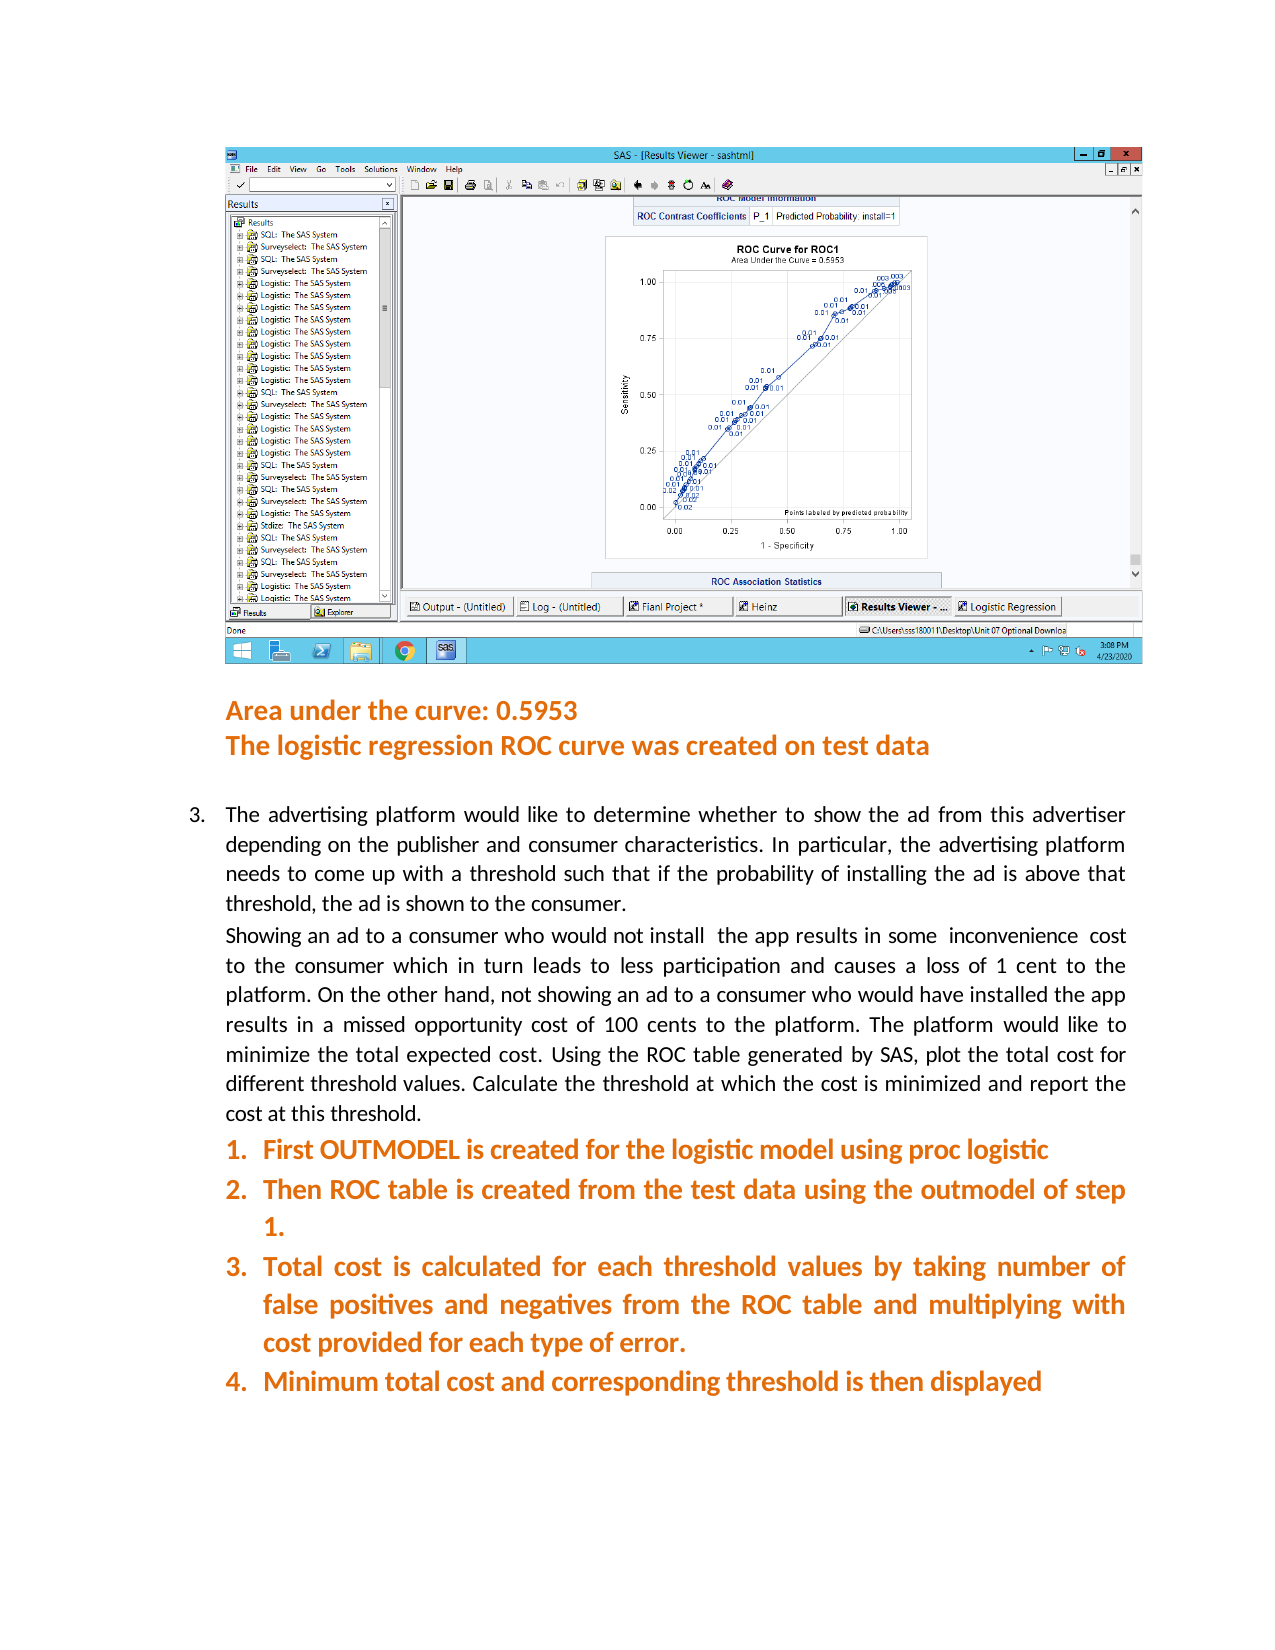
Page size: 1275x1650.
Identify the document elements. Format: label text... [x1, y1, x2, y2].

list Area under the curve: 0.5953 [225, 692, 1185, 727]
list The advertising platform would like to determine whether to show the ad from this advertiser depending on the publisher and consumer characteristics. In particular, the advertising platform needs to come up with a threshold such that if the probability of installing the ad is above that threshold, the ad is shown to the consumer. [188, 800, 1126, 917]
text Showing an ad to a consumer who would not install the app results in some inconvenience cost to the consumer which in turn leads to less participation and causes a loss of 1 cent to the platform. On the other hand, not showing an ad to a consumer who would have installed the app results in a missed opportunity cost of 100 cents to the platform. The platform would like to minimize the total expected cost. Using the ROC table generated by SAS, plot the total cost for different threshold values. Calculate the threshold at which the cost is minimized and report the cost at this threshold. [225, 921, 1127, 1127]
list Total cost is calculated for each threshold values by taking number of false positives and negatives from the ROC table and multiplying with cost provided for each type of error. [225, 1248, 1127, 1359]
picture [225, 147, 1143, 664]
list First OUTMODEL is created for the logistic model using proc logistic [225, 1131, 1127, 1167]
list The logistic regression ROC curve was created on test data [225, 727, 1185, 763]
list Then ROC table is created from the test data using the outmodel of step 1. [225, 1171, 1127, 1244]
list Minimum total cost and corresponding threshold is then displayed [225, 1363, 1127, 1399]
